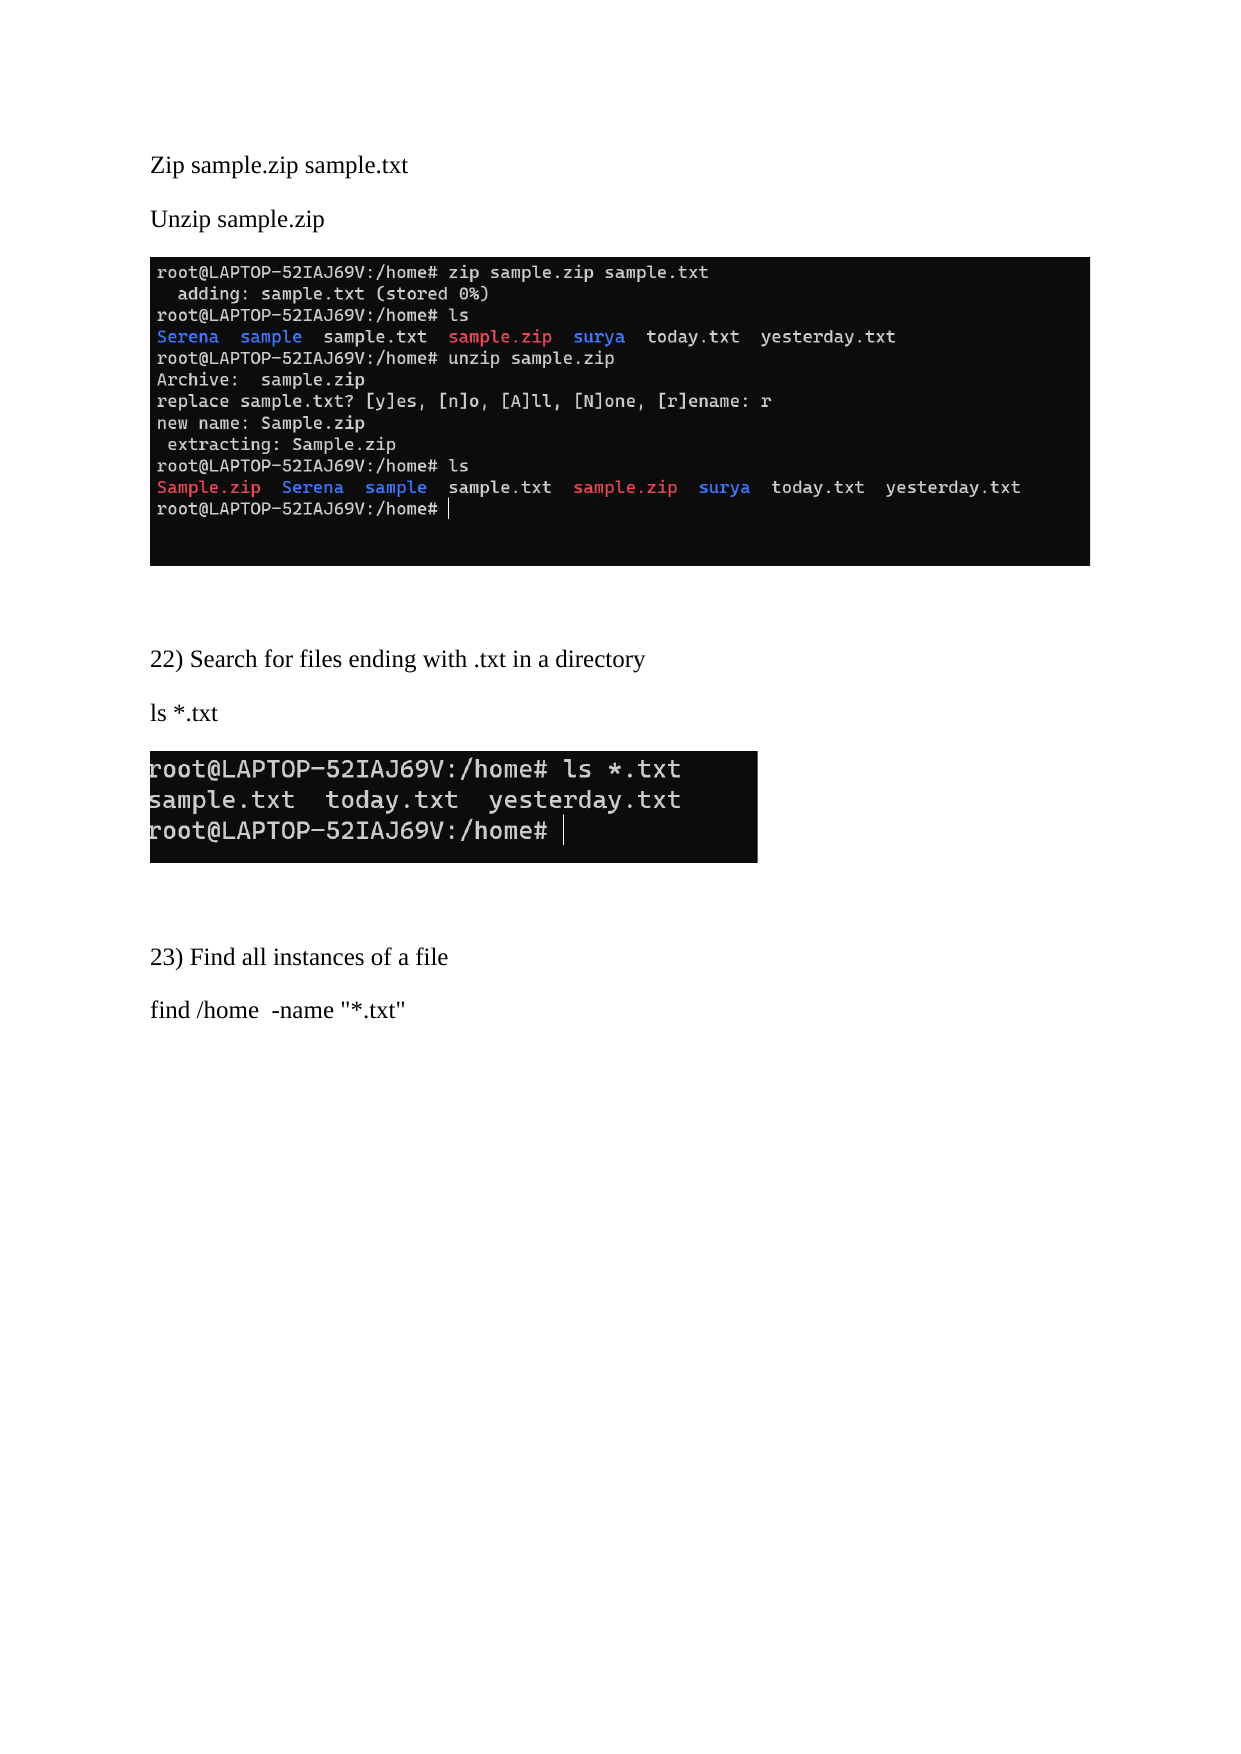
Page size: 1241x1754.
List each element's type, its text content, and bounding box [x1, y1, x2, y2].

text Unzip sample.zip [150, 204, 1090, 233]
picture [150, 751, 758, 863]
text 22) Search for files ending with .txt in a directory [150, 644, 1090, 673]
picture [150, 257, 1091, 566]
text Zip sample.zip sample.txt [150, 150, 1090, 179]
text 23) Find all instances of a file [150, 942, 1090, 970]
text find /home -name "*.txt" [150, 996, 1090, 1024]
text ls *.txt [150, 698, 1090, 727]
